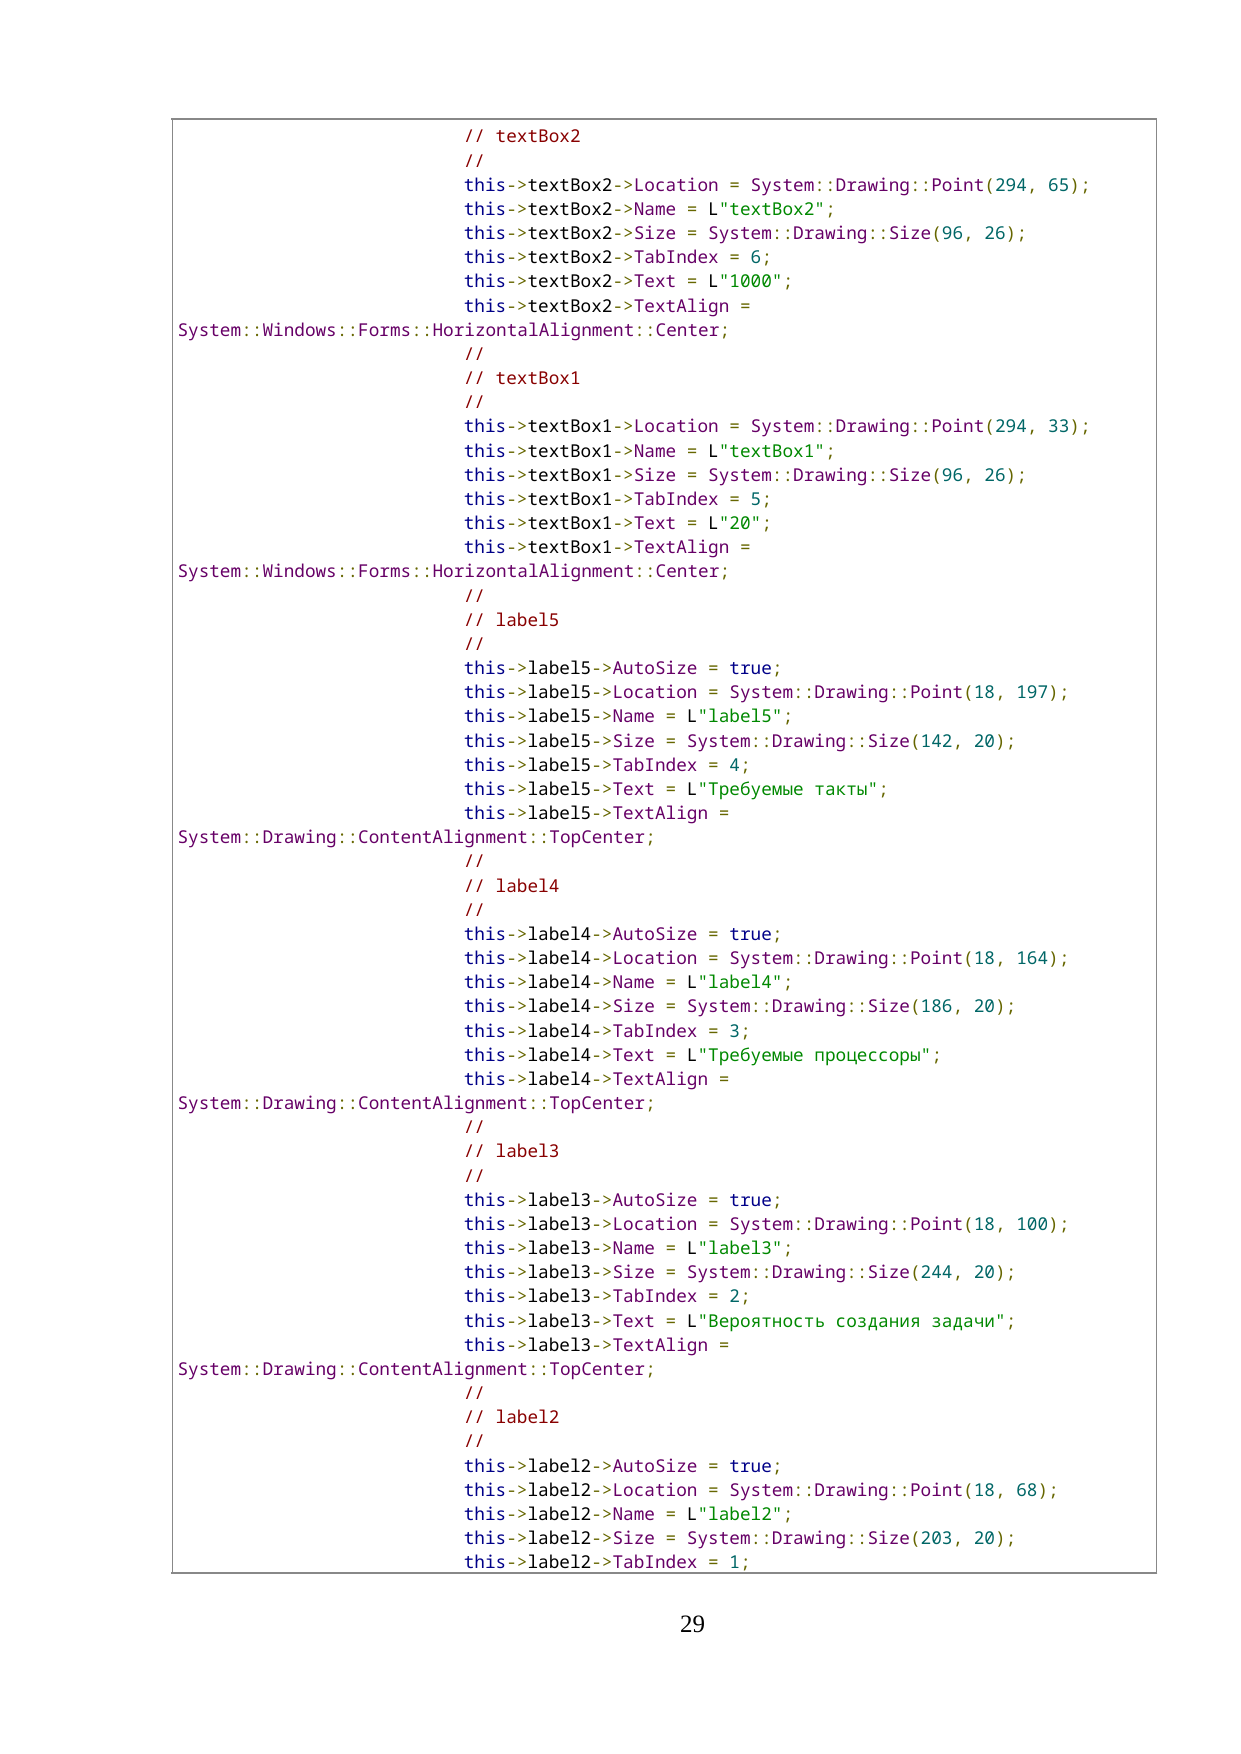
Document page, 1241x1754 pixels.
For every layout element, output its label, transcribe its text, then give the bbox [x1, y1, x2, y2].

text this->label3->TextAlign = System::Drawing::ContentAlignment::TopCenter; [177, 1332, 1152, 1381]
text // label3 [177, 1139, 1152, 1163]
text this->label4->TabIndex = 3; [177, 1018, 1152, 1042]
text this->label2->TabIndex = 1; [177, 1550, 1152, 1572]
text this->textBox1->Name = L"textBox1"; [177, 438, 1152, 462]
text this->textBox2->TabIndex = 6; [177, 245, 1152, 269]
text this->label5->TextAlign = System::Drawing::ContentAlignment::TopCenter; [177, 801, 1152, 849]
text // [177, 897, 1152, 921]
text this->label4->Name = L"label4"; [177, 970, 1152, 994]
text this->label3->AutoSize = true; [177, 1187, 1152, 1211]
text this->label2->Size = System::Drawing::Size(203, 20); [177, 1526, 1152, 1550]
text // [177, 631, 1152, 656]
text this->textBox2->Location = System::Drawing::Point(294, 65); [177, 172, 1152, 196]
text this->textBox1->TabIndex = 5; [177, 486, 1152, 511]
text // label4 [177, 873, 1152, 897]
text // [177, 583, 1152, 607]
text // [177, 148, 1152, 172]
text this->textBox2->Size = System::Drawing::Size(96, 26); [177, 221, 1152, 245]
text this->textBox2->TextAlign = System::Windows::Forms::HorizontalAlignment::Center; [177, 293, 1152, 341]
text this->textBox1->Location = System::Drawing::Point(294, 33); [177, 414, 1152, 438]
text this->label2->Name = L"label2"; [177, 1501, 1152, 1526]
text this->label3->Name = L"label3"; [177, 1236, 1152, 1260]
text this->label2->Location = System::Drawing::Point(18, 68); [177, 1477, 1152, 1501]
text this->label5->Location = System::Drawing::Point(18, 197); [177, 680, 1152, 704]
text // label5 [177, 607, 1152, 631]
text // [177, 1429, 1152, 1453]
text this->label3->Location = System::Drawing::Point(18, 100); [177, 1211, 1152, 1236]
text // [177, 1381, 1152, 1405]
text this->textBox1->TextAlign = System::Windows::Forms::HorizontalAlignment::Center; [177, 535, 1152, 583]
text this->textBox1->Size = System::Drawing::Size(96, 26); [177, 462, 1152, 486]
text this->textBox1->Text = L"20"; [177, 511, 1152, 535]
text this->textBox2->Name = L"textBox2"; [177, 196, 1152, 221]
text // [177, 341, 1152, 366]
text this->label3->Size = System::Drawing::Size(244, 20); [177, 1260, 1152, 1284]
text this->label5->Name = L"label5"; [177, 704, 1152, 728]
text this->label4->Location = System::Drawing::Point(18, 164); [177, 946, 1152, 970]
text this->label3->TabIndex = 2; [177, 1284, 1152, 1308]
text this->label2->AutoSize = true; [177, 1453, 1152, 1477]
text // textBox1 [177, 366, 1152, 390]
text // textBox2 [173, 120, 1156, 148]
text this->label4->TextAlign = System::Drawing::ContentAlignment::TopCenter; [177, 1066, 1152, 1115]
text this->label4->Size = System::Drawing::Size(186, 20); [177, 994, 1152, 1018]
text this->label3->Text = L"Вероятность создания задачи"; [177, 1308, 1152, 1332]
text this->textBox2->Text = L"1000"; [177, 269, 1152, 293]
text // [177, 1115, 1152, 1139]
text // [177, 849, 1152, 873]
text // label2 [177, 1405, 1152, 1429]
text // [177, 1163, 1152, 1187]
text this->label4->AutoSize = true; [177, 921, 1152, 946]
text this->label5->AutoSize = true; [177, 656, 1152, 680]
text this->label5->Text = L"Требуемые такты"; [177, 776, 1152, 801]
text this->label5->Size = System::Drawing::Size(142, 20); [177, 728, 1152, 752]
text this->label4->Text = L"Требуемые процессоры"; [177, 1042, 1152, 1066]
text // [177, 390, 1152, 414]
text this->label5->TabIndex = 4; [177, 752, 1152, 776]
